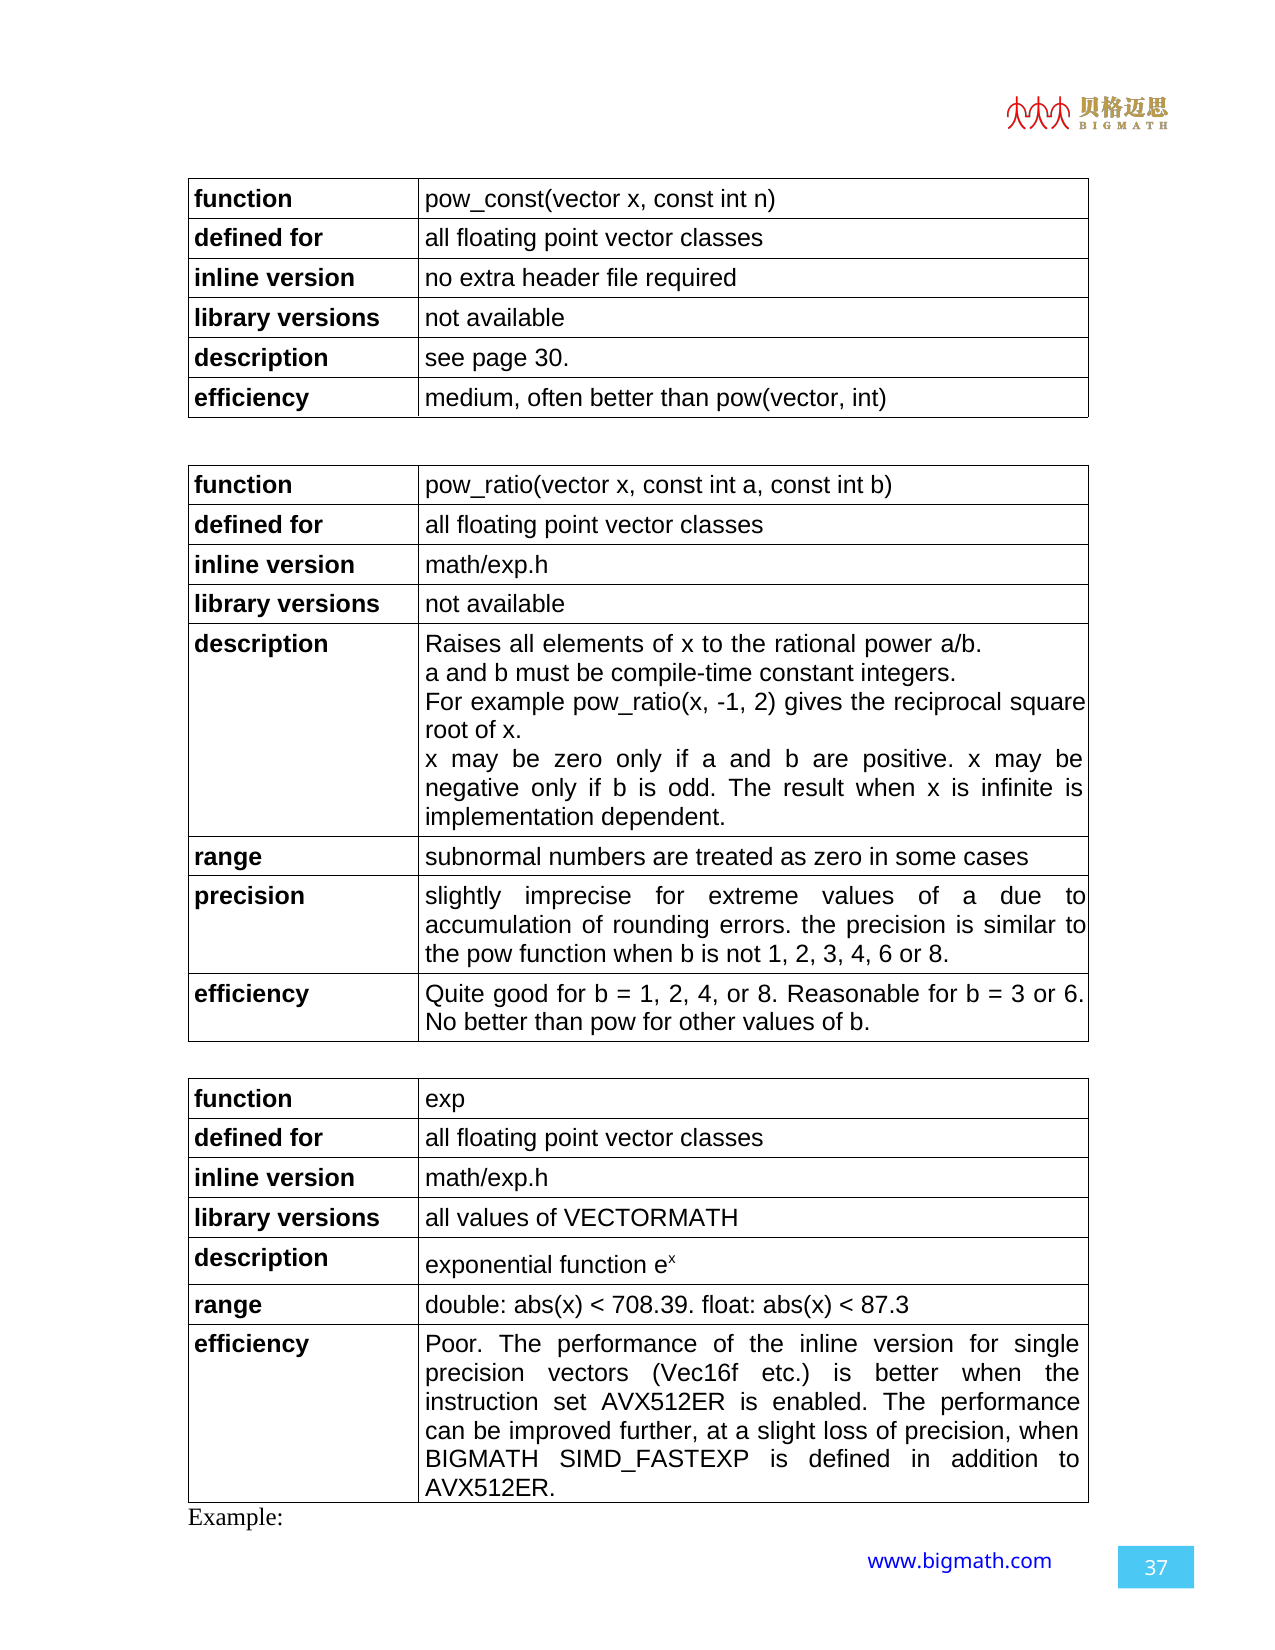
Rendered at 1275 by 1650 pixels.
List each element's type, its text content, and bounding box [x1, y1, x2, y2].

table_cell defined for [189, 1119, 418, 1157]
table_header pow_ratio(vector x, const int a, const int b) [419, 466, 1088, 504]
table_header function [189, 466, 418, 504]
table_cell not available [419, 298, 1088, 337]
table_cell description [189, 1238, 418, 1284]
picture [1004, 88, 1171, 136]
table_cell no extra header file required [419, 259, 1088, 297]
table_cell exponential function ex [419, 1238, 1088, 1284]
table_cell inline version [189, 259, 418, 297]
table_header pow_const(vector x, const int n) [419, 179, 1088, 217]
table_cell defined for [189, 219, 418, 257]
table_cell library versions [189, 1198, 418, 1237]
table_cell description [189, 338, 418, 377]
table_cell description [189, 624, 418, 836]
table_cell efficiency [189, 974, 418, 1041]
table_header function [189, 1079, 418, 1117]
table_cell Poor. The performance of the inline version for single precision vectors (Vec16f etc.) is better when the instruction set AVX512ER is enabled. The performance can be improved further, at a slight loss of precision, when BIGMATH SIMD_FASTEXP is defined in addition to AVX512ER. [419, 1325, 1088, 1502]
table_cell medium, often better than pow(vector, int) [419, 378, 1088, 416]
table_header function [189, 179, 418, 217]
table_cell all floating point vector classes [419, 219, 1088, 257]
table_cell double: abs(x) < 708.39. float: abs(x) < 87.3 [419, 1285, 1088, 1323]
table_cell inline version [189, 545, 418, 584]
table_cell precision [189, 876, 418, 973]
table_cell efficiency [189, 1325, 418, 1502]
table_cell efficiency [189, 378, 418, 416]
table_cell math/exp.h [419, 1158, 1088, 1197]
table_cell library versions [189, 298, 418, 337]
table_cell range [189, 1285, 418, 1323]
table_cell slightly imprecise for extreme values of a due to accumulation of rounding errors. the precision is similar to the pow function when b is not 1, 2, 3, 4, 6 or 8. [419, 876, 1088, 973]
table_cell Quite good for b = 1, 2, 4, or 8. Reasonable for b = 3 or 6. No better than pow for other values of b. [419, 974, 1088, 1041]
table_cell inline version [189, 1158, 418, 1197]
table_cell library versions [189, 585, 418, 623]
text Example: [188, 1502, 1100, 1531]
table_cell subnormal numbers are treated as zero in some cases [419, 837, 1088, 875]
table_cell all floating point vector classes [419, 505, 1088, 544]
table_header exp [419, 1079, 1088, 1117]
table_cell defined for [189, 505, 418, 544]
table_cell see page 30. [419, 338, 1088, 377]
table_cell math/exp.h [419, 545, 1088, 584]
table_cell range [189, 837, 418, 875]
table_cell not available [419, 585, 1088, 623]
table_cell all floating point vector classes [419, 1119, 1088, 1157]
table_cell Raises all elements of x to the rational power a/b. a and b must be compile-time constant integers. For example pow_ratio(x, -1, 2) gives the reciprocal square root of x. x may be zero only if a and b are positive. x may be negative only if b is odd. The result when x is infinite is implementation dependent. [419, 624, 1088, 836]
table_cell all values of VECTORMATH [419, 1198, 1088, 1237]
